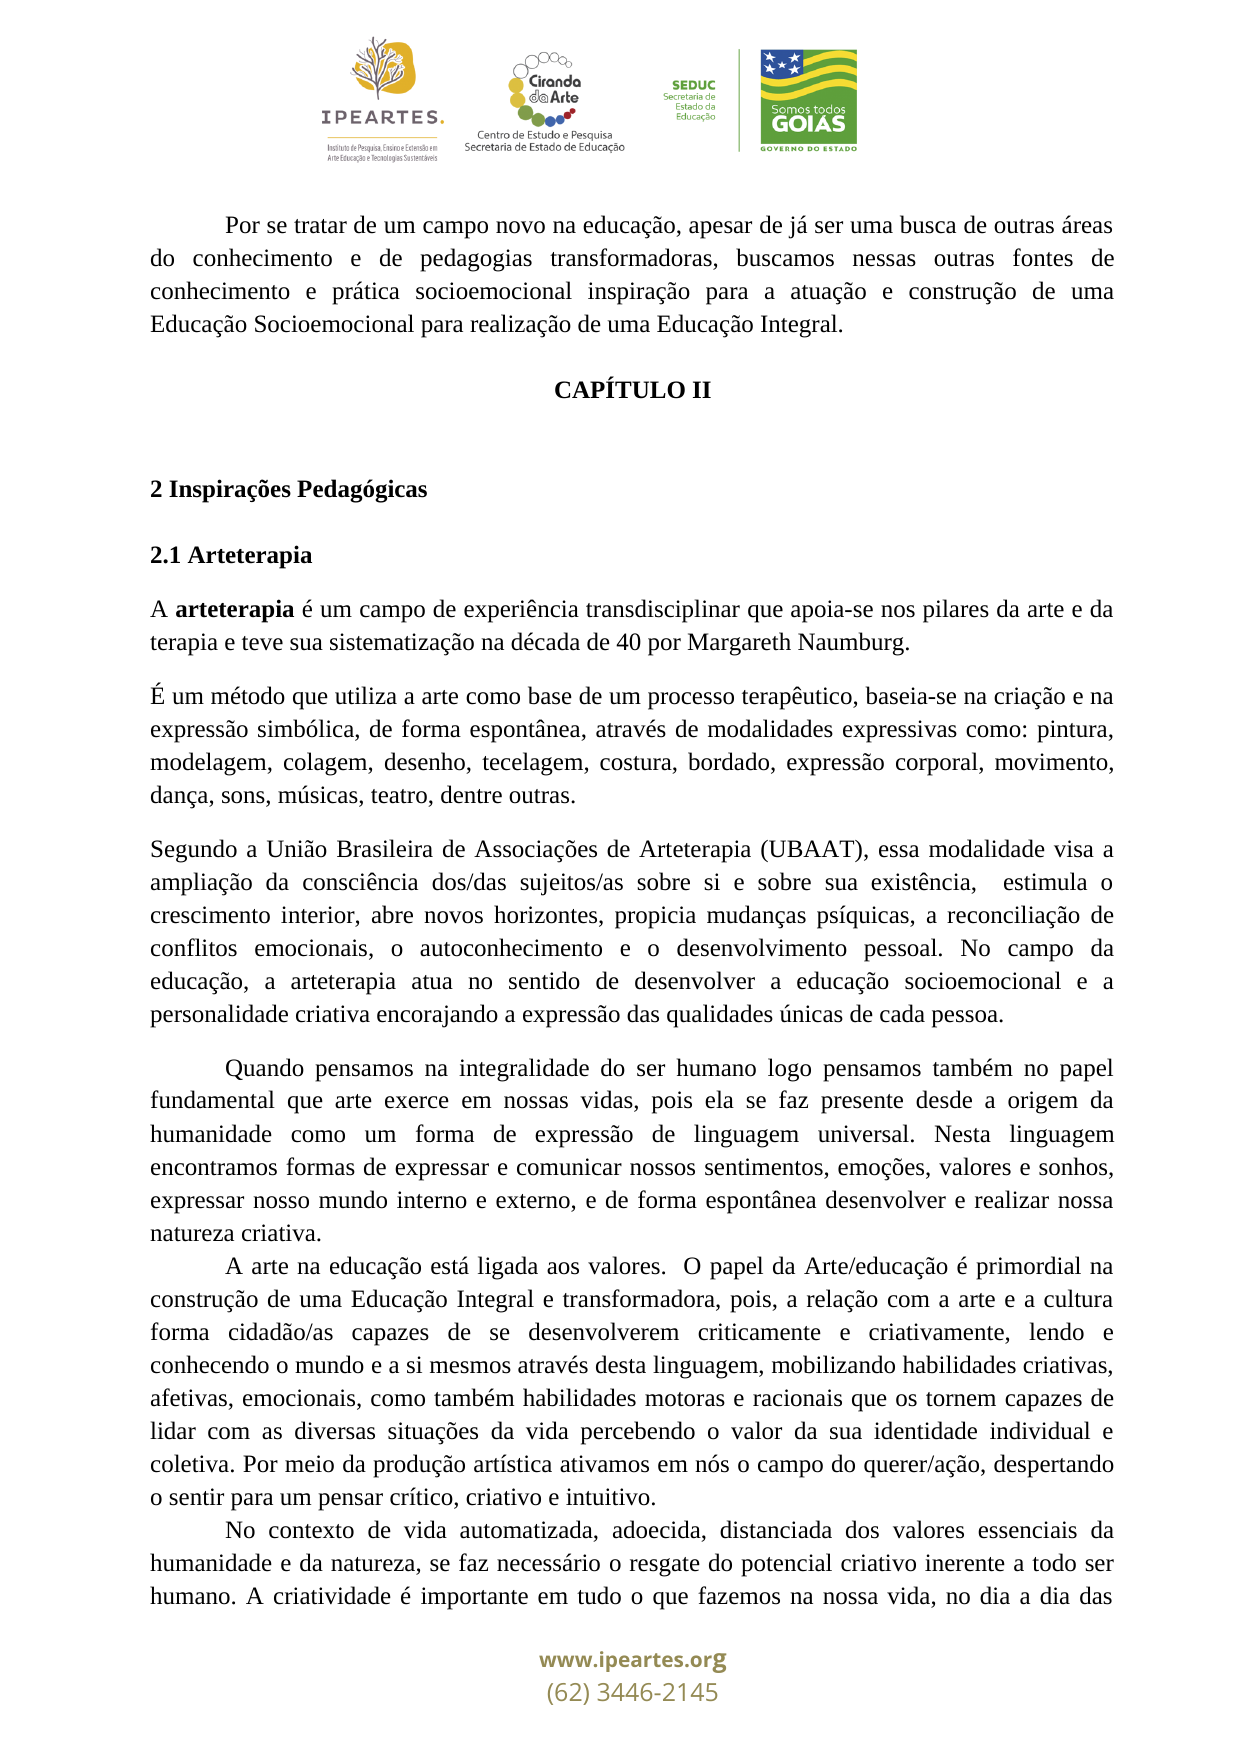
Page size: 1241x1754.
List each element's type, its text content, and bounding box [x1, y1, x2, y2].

text Quando pensamos na integralidade do ser humano logo pensamos também no papel fundamental que arte exerce em nossas vidas, pois ela se faz presente desde a origem da humanidade como um forma de expressão de linguagem universal. Nesta linguagem encontramos formas de expressar e comunicar nossos sentimentos, emoções, valores e sonhos, expressar nosso mundo interno e externo, e de forma espontânea desenvolver e realizar nossa natureza criativa. [150, 1053, 1115, 1246]
text 2 Inspirações Pedagógicas [150, 474, 1115, 503]
text É um método que utiliza a arte como base de um processo terapêutico, baseia-se na criação e na expressão simbólica, de forma espontânea, através de modalidades expressivas como: pintura, modelagem, colagem, desenho, tecelagem, costura, bordado, expressão corporal, movimento, dança, sons, músicas, teatro, dentre outras. [150, 681, 1115, 808]
text 2.1 Arteterapia [150, 540, 1115, 569]
text Segundo a União Brasileira de Associações de Arteterapia (UBAAT), essa modalidade visa a ampliação da consciência dos/das sujeitos/as sobre si e sobre sua existência, estimula o crescimento interior, abre novos horizontes, propicia mudanças psíquicas, a reconciliação de conflitos emocionais, o autoconhecimento e o desenvolvimento pessoal. No campo da educação, a arteterapia atua no sentido de desenvolver a educação socioemocional e a personalidade criativa encorajando a expressão das qualidades únicas de cada pessoa. [150, 834, 1115, 1027]
picture [275, 0, 881, 177]
text A arteterapia é um campo de experiência transdisciplinar que apoia-se nos pilares da arte e da terapia e teve sua sistematização na década de 40 por Margareth Naumburg. [150, 594, 1115, 656]
text CAPÍTULO II [150, 375, 1115, 404]
text A arte na educação está ligada aos valores. O papel da Arte/educação é primordial na construção de uma Educação Integral e transformadora, pois, a relação com a arte e a cultura forma cidadão/as capazes de se desenvolverem criticamente e criativamente, lendo e conhecendo o mundo e a si mesmos através desta linguagem, mobilizando habilidades criativas, afetivas, emocionais, como também habilidades motoras e racionais que os tornem capazes de lidar com as diversas situações da vida percebendo o valor da sua identidade individual e coletiva. Por meio da produção artística ativamos em nós o campo do querer/ação, despertando o sentir para um pensar crítico, criativo e intuitivo. [150, 1251, 1115, 1511]
text Por se tratar de um campo novo na educação, apesar de já ser uma busca de outras áreas do conhecimento e de pedagogias transformadoras, buscamos nessas outras fontes de conhecimento e prática socioemocional inspiração para a atuação e construção de uma Educação Socioemocional para realização de uma Educação Integral. [150, 210, 1115, 338]
